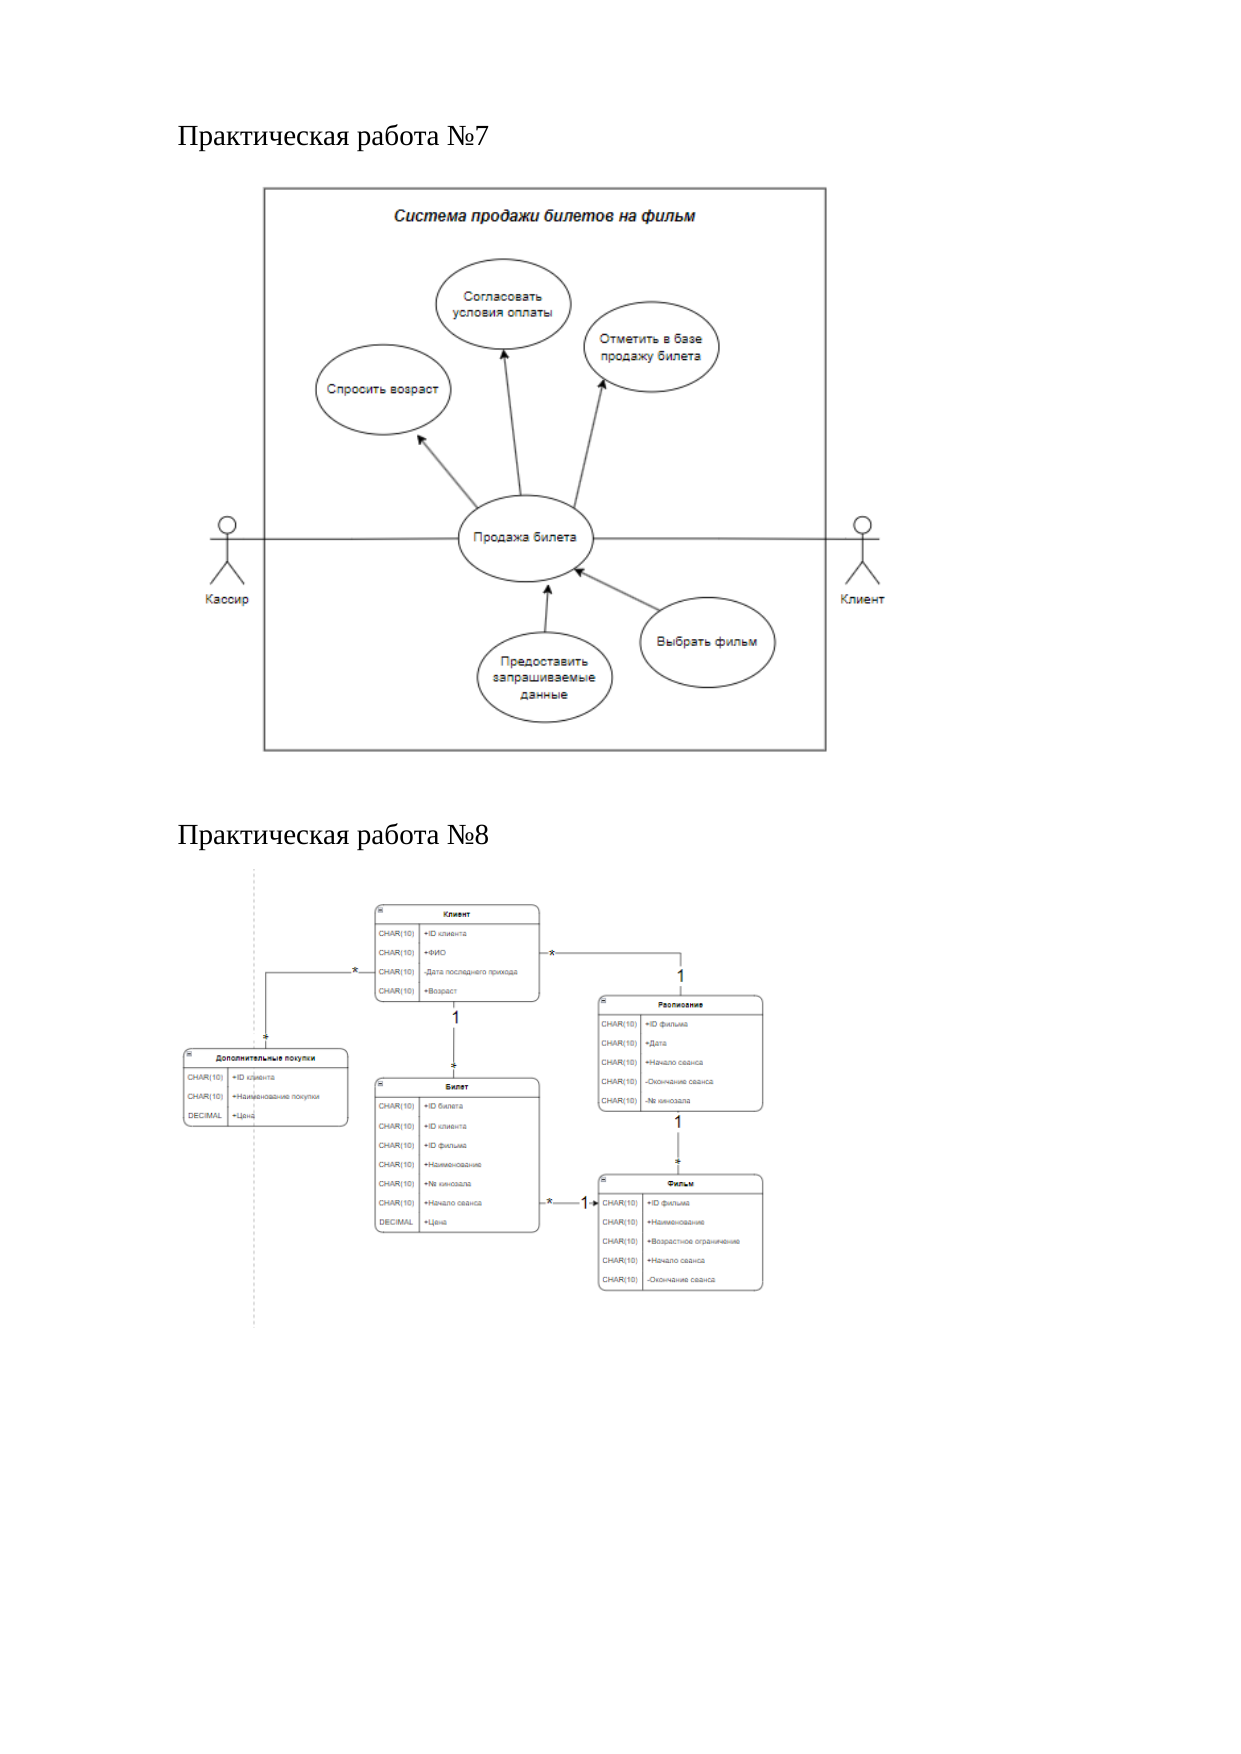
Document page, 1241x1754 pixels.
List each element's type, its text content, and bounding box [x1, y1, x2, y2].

text Практическая работа №7 [177, 118, 1152, 152]
text Практическая работа №8 [177, 817, 1152, 850]
picture [177, 869, 775, 1328]
picture [177, 170, 931, 798]
